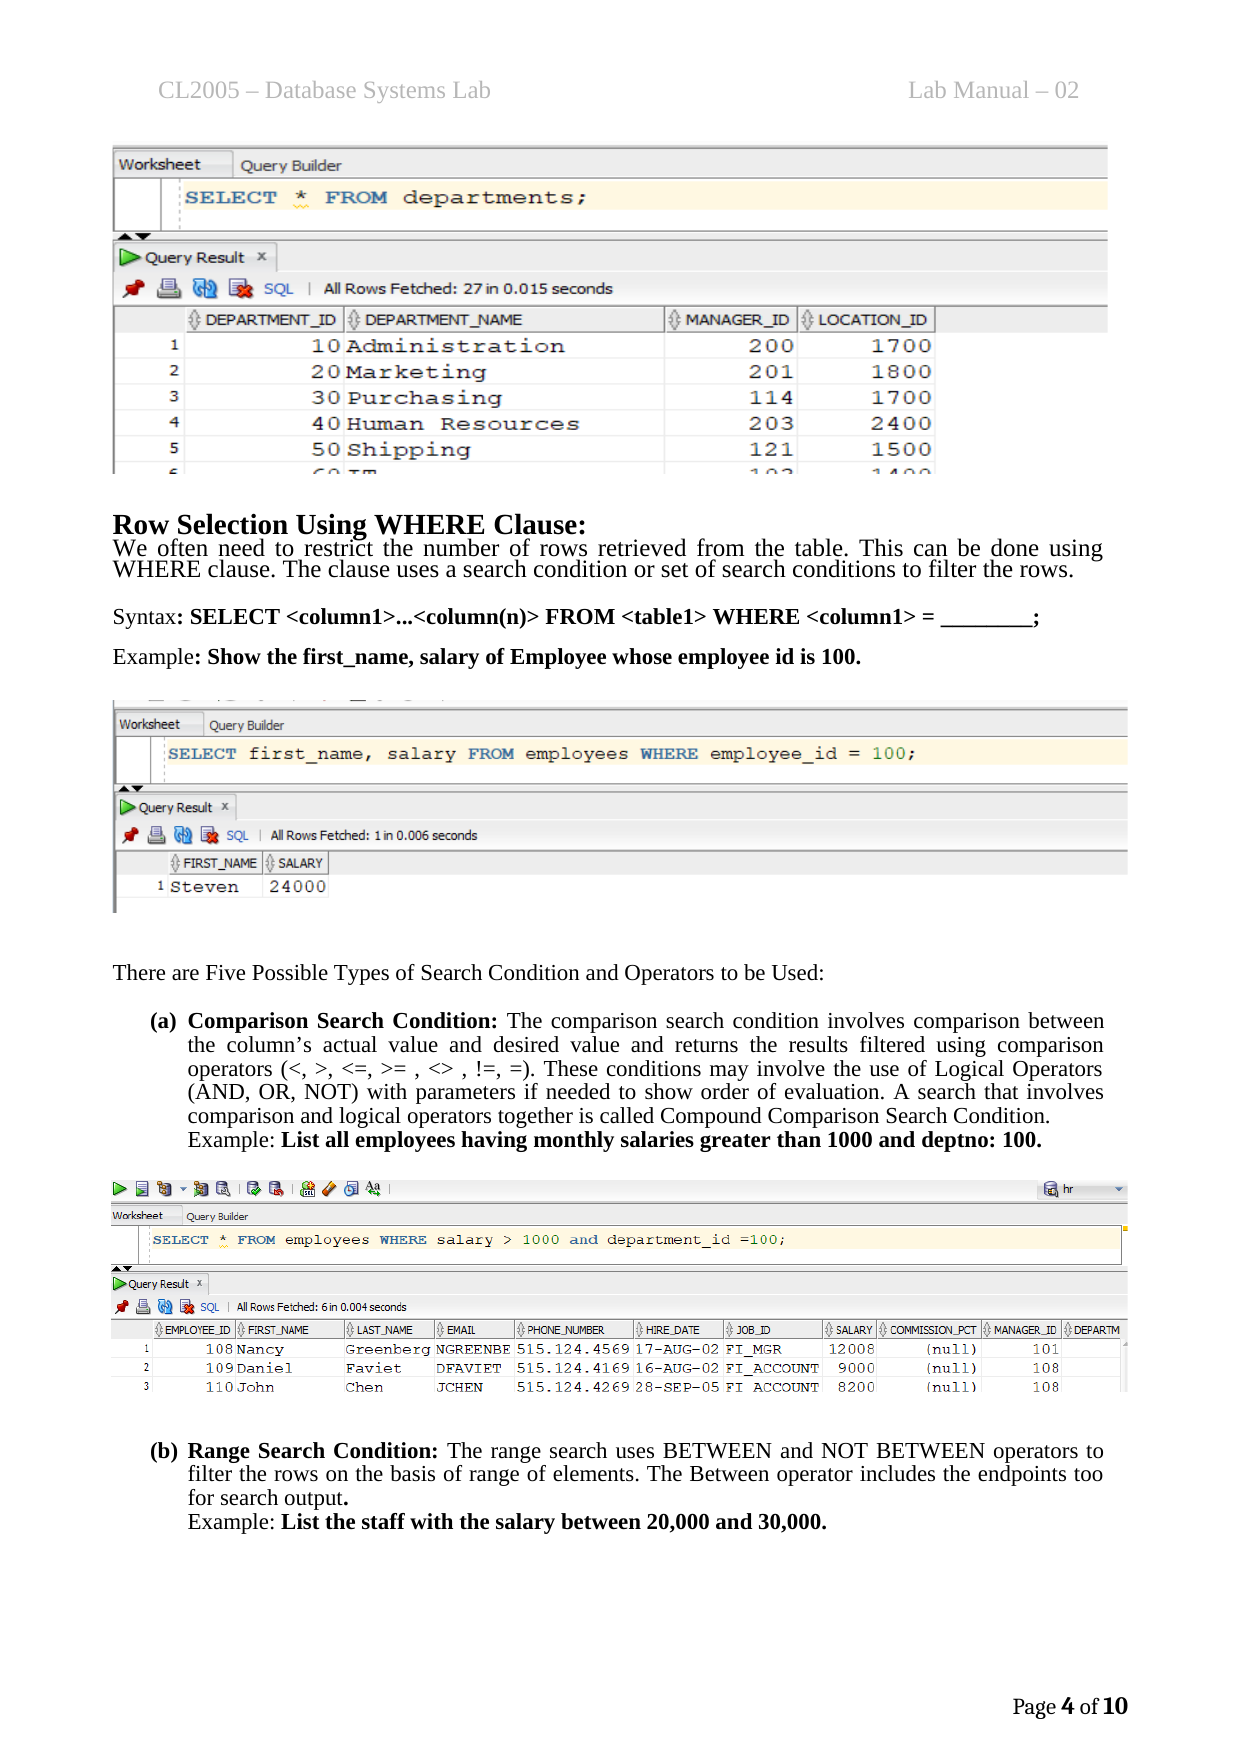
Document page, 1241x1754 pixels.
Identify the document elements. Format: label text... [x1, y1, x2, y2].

text There are Five Possible Types of Search Condition and Operators to be Used: [112, 962, 1105, 985]
list Comparison Search Condition: The comparison search condition involves comparison between the column’s actual value and desired value and returns the results filtered using comparison operators (<, >, <=, >= , <> , !=, =). These conditions may involve the use of Logical Operators (AND, OR, NOT) with parameters if needed to show order of evaluation. A search that involves comparison and logical operators together is called Compound Comparison Search Condition. [150, 1010, 1105, 1128]
text Example: List all employees having monthly salaries greater than 1000 and deptno: 100. [187, 1128, 1105, 1152]
picture [111, 1180, 1128, 1392]
text We often need to restrict the number of rows retrieved from the table. This can be done using WHERE clause. The clause uses a search condition or set of search conditions to filter the rows. [112, 539, 1105, 583]
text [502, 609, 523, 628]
picture [112, 141, 1108, 474]
text Row Selection Using WHERE Clause: [112, 514, 1105, 539]
text Example: Show the first_name, salary of Employee whose employee id is 100. [112, 649, 1105, 668]
text Example: List the staff with the salary between 20,000 and 30,000. [187, 1511, 1105, 1534]
picture [112, 700, 1128, 913]
list Range Search Condition: The range search uses BETWEEN and NOT BETWEEN operators to filter the rows on the basis of range of elements. The Between operator includes the endpoints too for search output. [150, 1439, 1105, 1511]
text Syntax: SELECT <column1>...<column(n)> FROM <table1> WHERE <column1> = ________; [522, 609, 1105, 628]
text Syntax: SELECT <column1>...<column(n)> FROM <table1> WHERE <column1> = ________; [112, 609, 503, 628]
